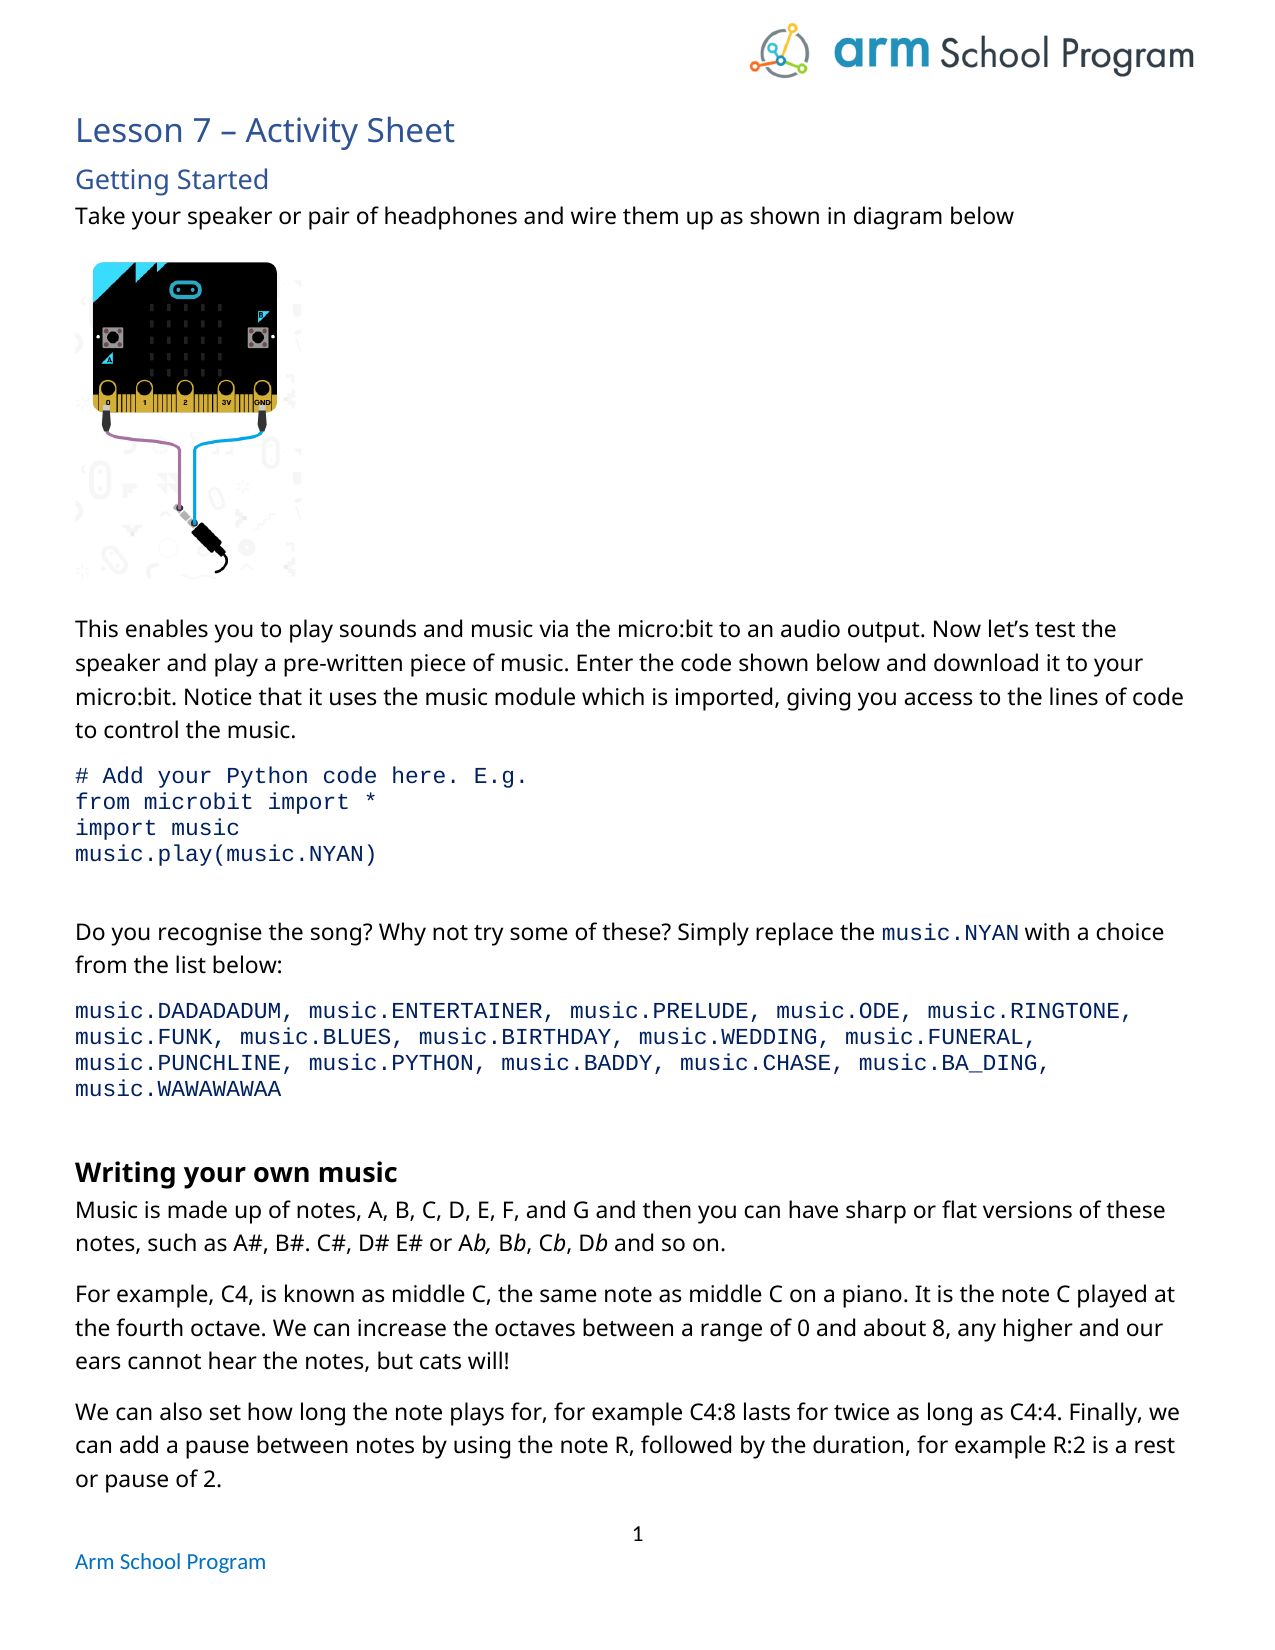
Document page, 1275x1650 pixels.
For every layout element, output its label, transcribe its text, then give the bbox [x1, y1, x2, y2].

text This enables you to play sounds and music via the micro:bit to an audio output. Now let’s test the speaker and play a pre-written piece of music. Enter the code shown below and download it to your micro:bit. Notice that it uses the music module which is imported, giving you access to the lines of code to control the music. [75, 613, 1200, 746]
text music.DADADADUM, music.ENTERTAINER, music.PRELUDE, music.ODE, music.RINGTONE, music.FUNK, music.BLUES, music.BIRTHDAY, music.WEDDING, music.FUNERAL, music.PUNCHLINE, music.PYTHON, music.BADDY, music.CHASE, music.BA_DING, music.WAWAWAWAA [75, 1000, 1200, 1103]
subtitle Lesson 7 – Activity Sheet [75, 107, 1200, 153]
text Do you recognise the song? Why not try some of these? Simply replace the music.NYAN with a choice from the list below: [75, 915, 1200, 981]
text music.play(music.NYAN) [75, 843, 1200, 868]
text For example, C4, is known as middle C, the same note as middle C on a piano. It is the note C played at the fourth octave. We can increase the octaves between a range of 0 and about 8, any higher and our ears cannot hear the notes, but cats will! [75, 1278, 1200, 1377]
text import music [75, 817, 1200, 843]
subtitle Writing your own music [75, 1154, 1200, 1191]
text Music is made up of notes, A, B, C, D, E, F, and G and then you can have sharp or flat versions of these notes, such as A#, B#. C#, D# E# or Ab, Bb, Cb, Db and so on. [75, 1194, 1200, 1259]
picture [743, 18, 1197, 82]
text from microbit import * [75, 791, 1200, 817]
subtitle Getting Started [75, 160, 1200, 197]
text Take your speaker or pair of headphones and wire them up as shown in diagram below [75, 200, 1200, 231]
picture [75, 250, 302, 595]
text We can also set how long the note plays for, for example C4:8 lasts for twice as long as C4:4. Finally, we can add a pause between notes by using the note R, followed by the duration, for example R:2 is a rest or pause of 2. [75, 1396, 1200, 1494]
text # Add your Python code here. E.g. [75, 765, 1200, 791]
